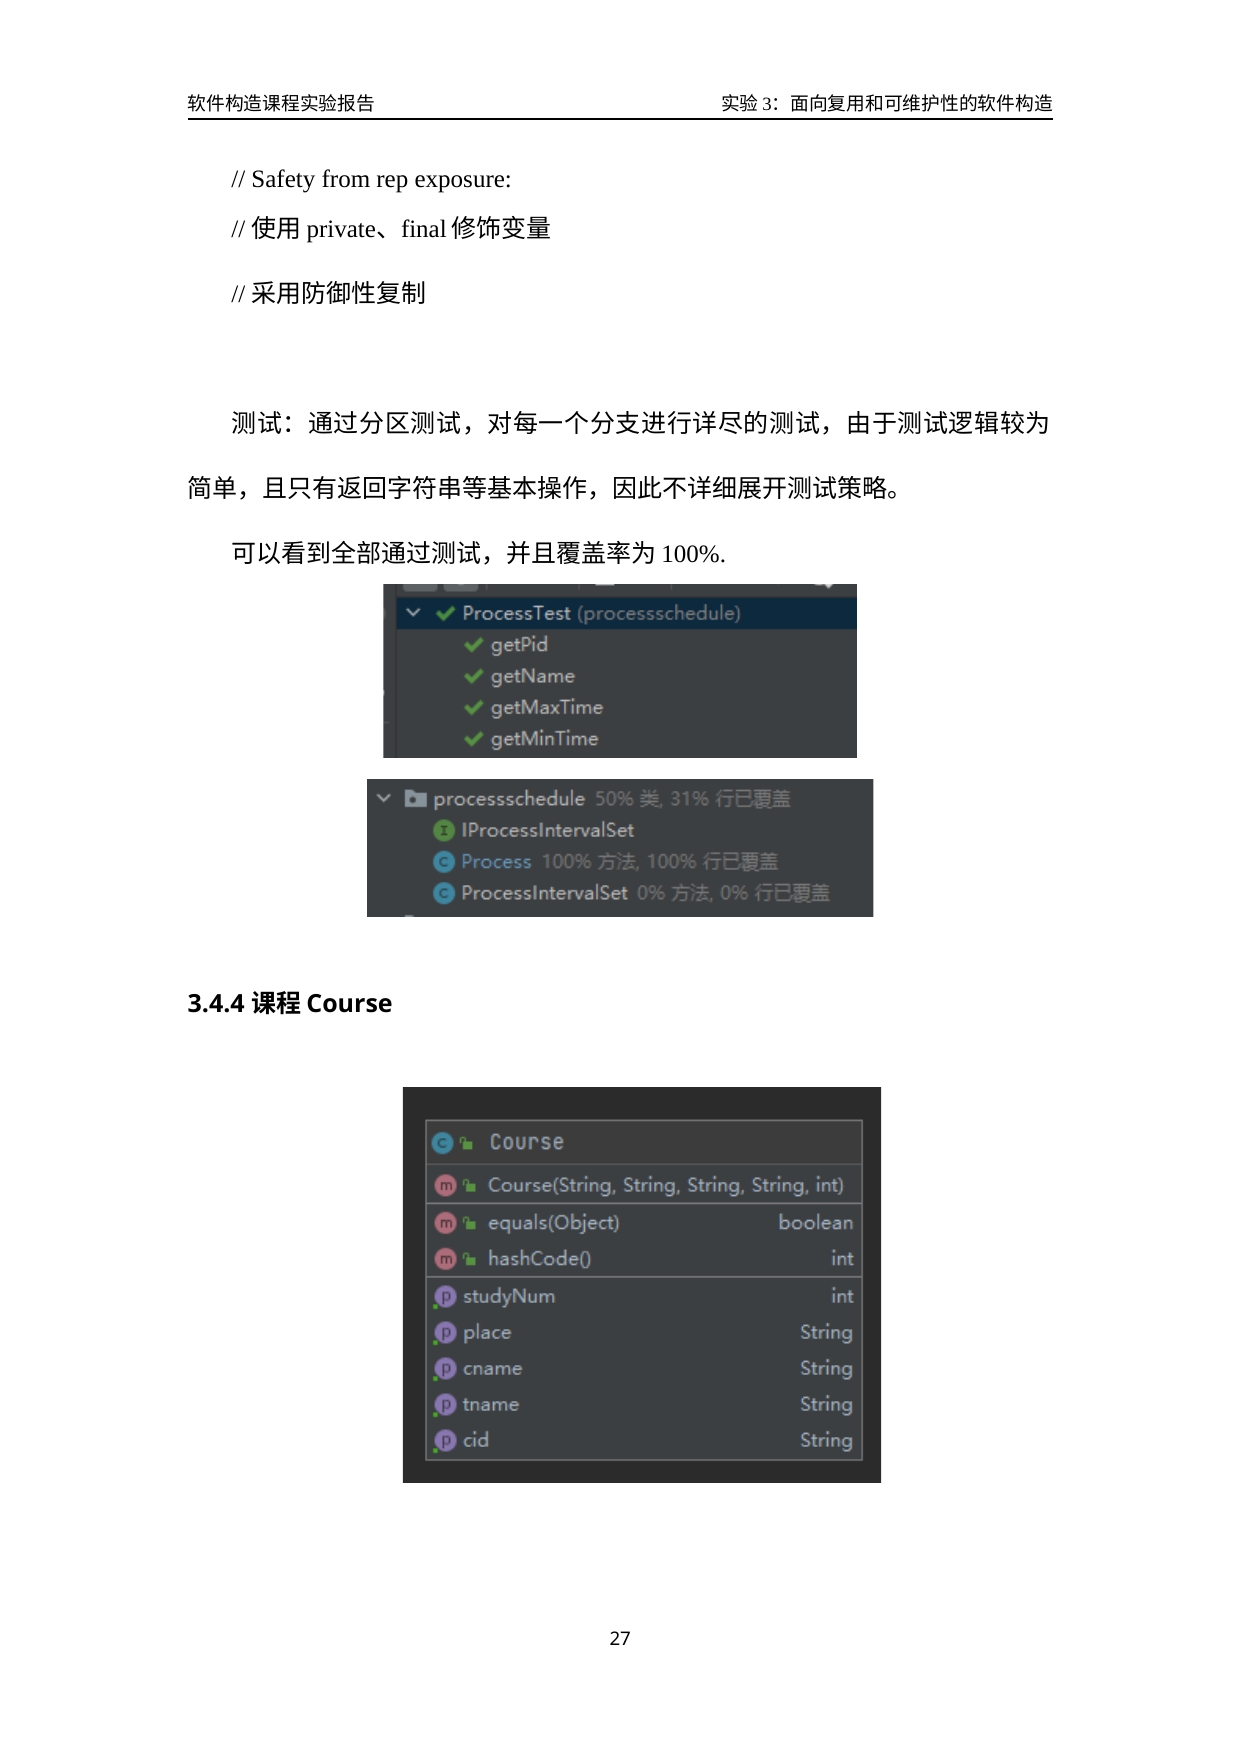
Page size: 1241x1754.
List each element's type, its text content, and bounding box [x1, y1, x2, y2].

picture [383, 584, 857, 758]
text 可以看到全部通过测试，并且覆盖率为100%. [187, 519, 1053, 584]
subtitle 课程Course [187, 969, 1053, 1034]
picture [402, 1087, 882, 1483]
text // 采用防御性复制 [187, 259, 1053, 324]
text // 使用private、final修饰变量 [187, 194, 1053, 259]
text // Safety from rep exposure: [187, 162, 1053, 194]
picture [367, 779, 874, 917]
text 测试：通过分区测试，对每一个分支进行详尽的测试，由于测试逻辑较为简单，且只有返回字符串等基本操作，因此不详细展开测试策略。 [187, 389, 1053, 519]
